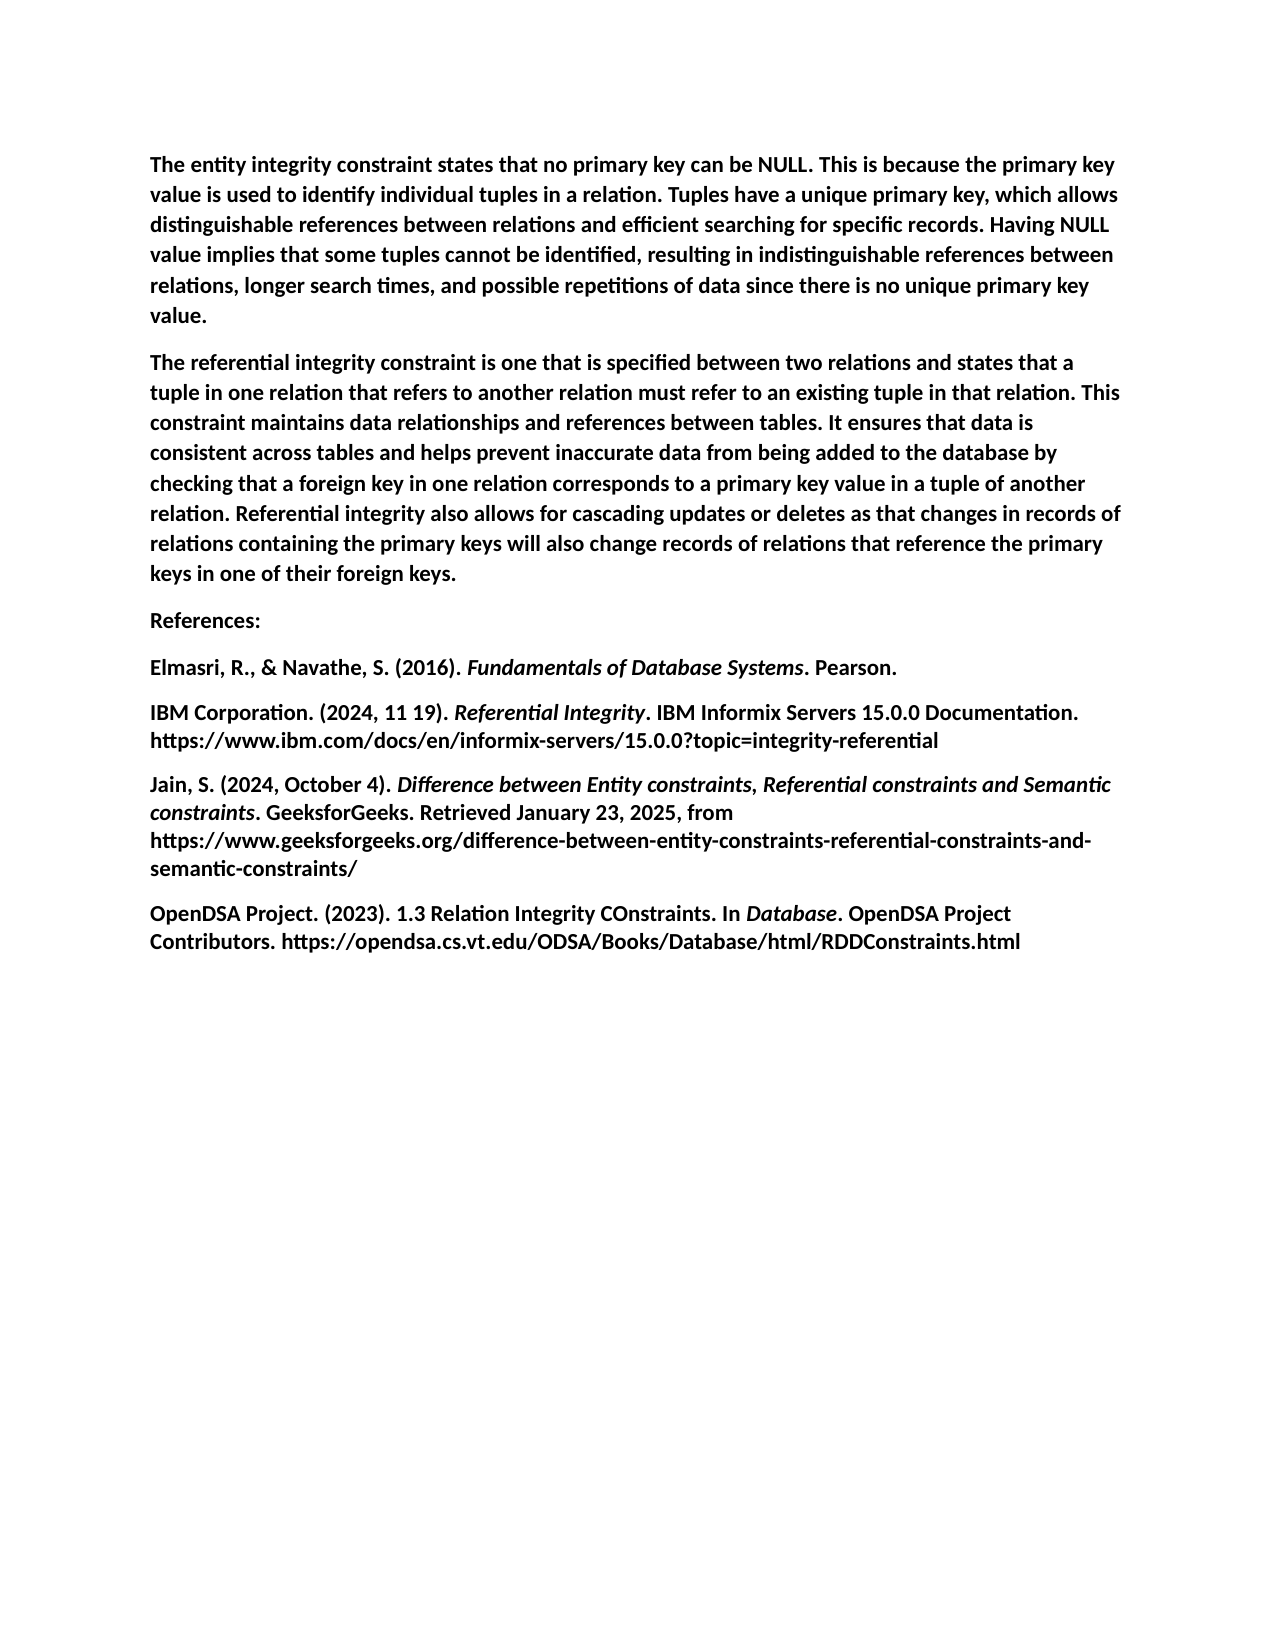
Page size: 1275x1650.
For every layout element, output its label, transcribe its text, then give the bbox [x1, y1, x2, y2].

text Elmasri, R., & Navathe, S. (2016). Fundamentals of Database Systems. Pearson. [150, 653, 1125, 681]
text OpenDSA Project. (2023). 1.3 Relation Integrity COnstraints. In Database. OpenDSA Project Contributors. https://opendsa.cs.vt.edu/ODSA/Books/Database/html/RDDConstraints.html [150, 899, 1125, 955]
text Jain, S. (2024, October 4). Difference between Entity constraints, Referential constraints and Semantic constraints. GeeksforGeeks. Retrieved January 23, 2025, from https://www.geeksforgeeks.org/difference-between-entity-constraints-referential-constraints-and-semantic-constraints/ [150, 771, 1125, 883]
text The entity integrity constraint states that no primary key can be NULL. This is because the primary key value is used to identify individual tuples in a relation. Tuples have a unique primary key, which allows distinguishable references between relations and efficient searching for specific records. Having NULL value implies that some tuples cannot be identified, resulting in indistinguishable references between relations, longer search times, and possible repetitions of data since there is no unique primary key value. [150, 150, 1125, 329]
text IBM Corporation. (2024, 11 19). Referential Integrity. IBM Informix Servers 15.0.0 Documentation. https://www.ibm.com/docs/en/informix-servers/15.0.0?topic=integrity-referential [150, 698, 1125, 754]
text References: [150, 606, 1125, 634]
